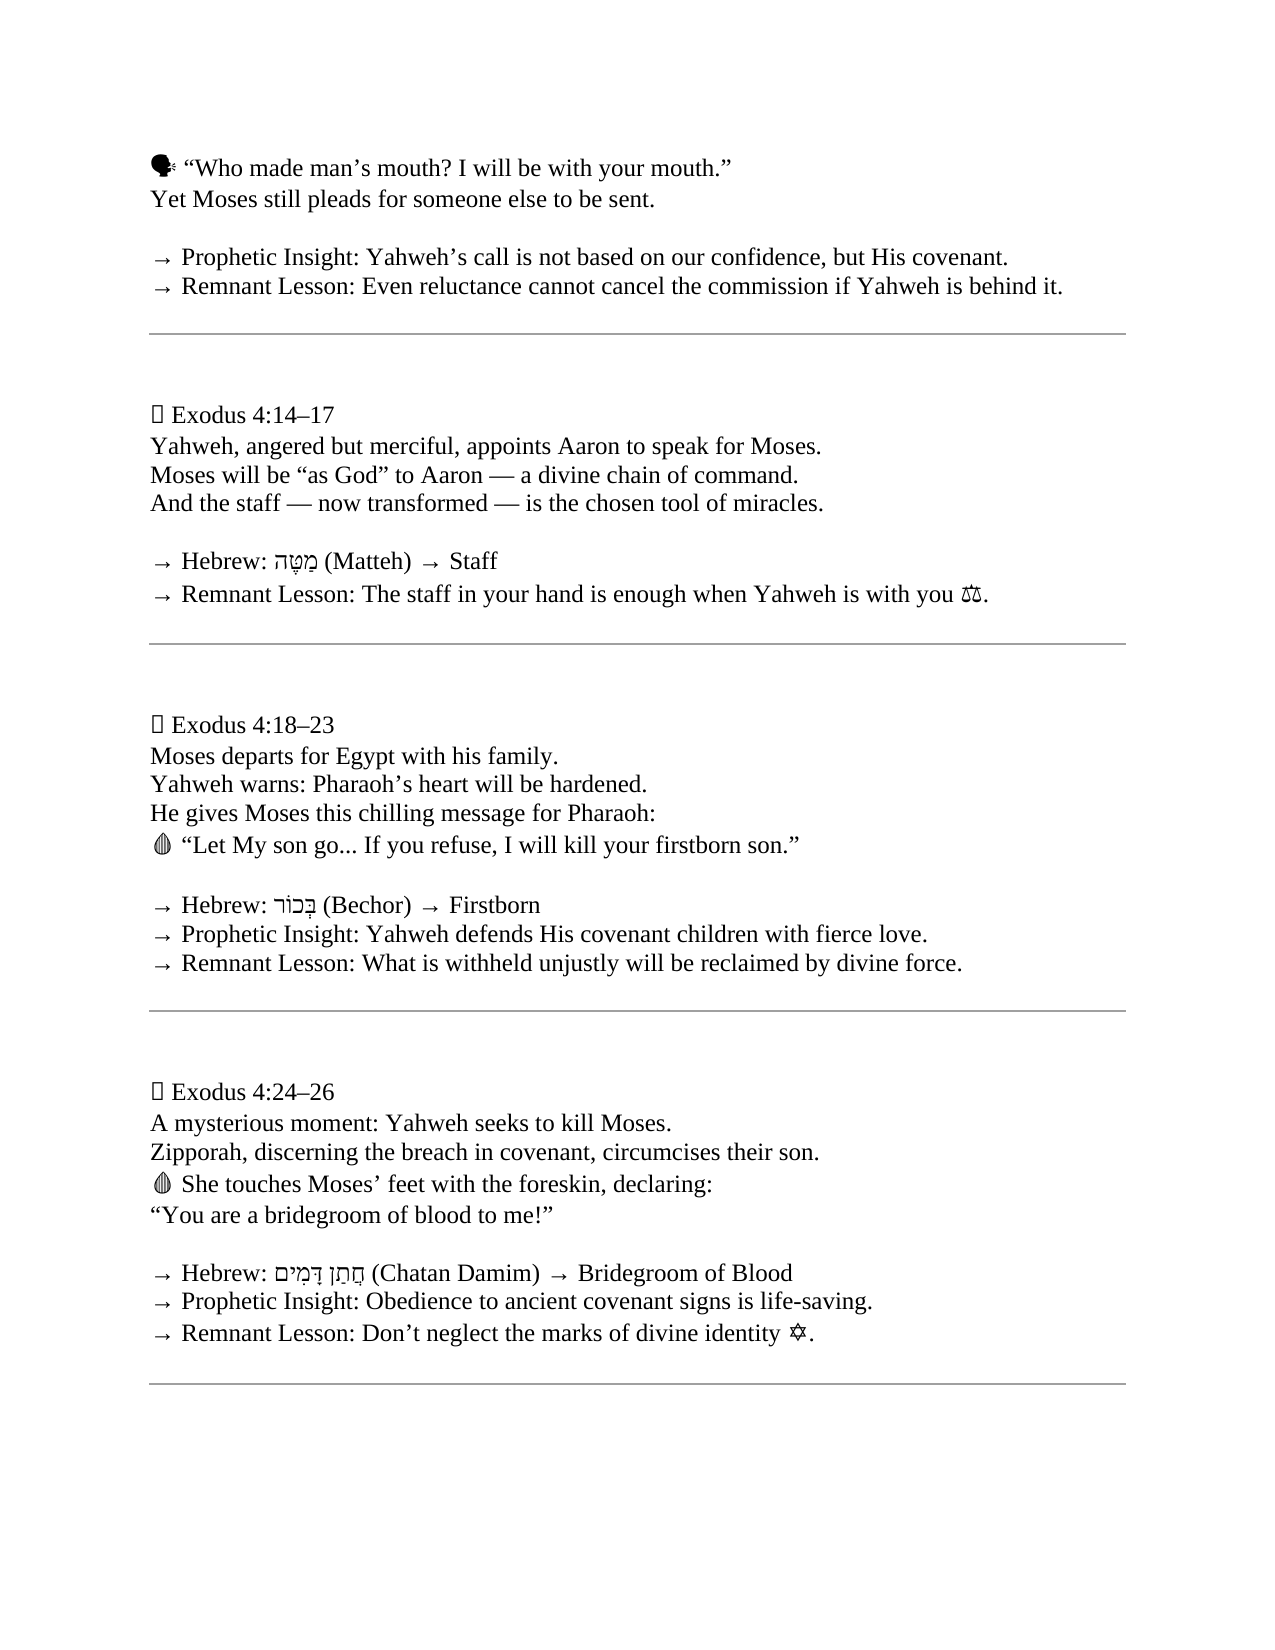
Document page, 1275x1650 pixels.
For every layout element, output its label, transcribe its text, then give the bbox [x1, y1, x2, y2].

text → Hebrew: מַטֶּה (Matteh) → Staff → Remnant Lesson: The staff in your hand is enough when Yahweh is with you ⚖️. [150, 546, 1125, 609]
text → Hebrew: חֲתַן דָּמִים (Chatan Damim) → Bridegroom of Blood → Prophetic Insight: Obedience to ancient covenant signs is life-saving. → Remnant Lesson: Don’t neglect the marks of divine identity ✡️. [150, 1258, 1125, 1349]
text → Hebrew: בְּכוֹר (Bechor) → Firstborn → Prophetic Insight: Yahweh defends His covenant children with fierce love. → Remnant Lesson: What is withheld unjustly will be reclaimed by divine force. [150, 890, 1125, 977]
text 📖 Exodus 4:18–23 Moses departs for Egypt with his family. Yahweh warns: Pharaoh’s heart will be hardened. He gives Moses this chilling message for Pharaoh: 🩸 “Let My son go... If you refuse, I will kill your firstborn son.” [150, 707, 1125, 861]
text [150, 150, 1125, 213]
text 📖 Exodus 4:14–17 Yahweh, angered but merciful, appoints Aaron to speak for Moses. Moses will be “as God” to Aaron — a divine chain of command. And the staff — now transformed — is the chosen tool of miracles. [150, 397, 1125, 517]
text 📖 Exodus 4:24–26 A mysterious moment: Yahweh seeks to kill Moses. Zipporah, discerning the breach in covenant, circumcises their son. 🩸 She touches Moses’ feet with the foreskin, declaring: “You are a bridegroom of blood to me!” [150, 1074, 1125, 1228]
text → Prophetic Insight: Yahweh’s call is not based on our confidence, but His covenant. → Remnant Lesson: Even reluctance cannot cancel the commission if Yahweh is behind it. [150, 242, 1125, 299]
